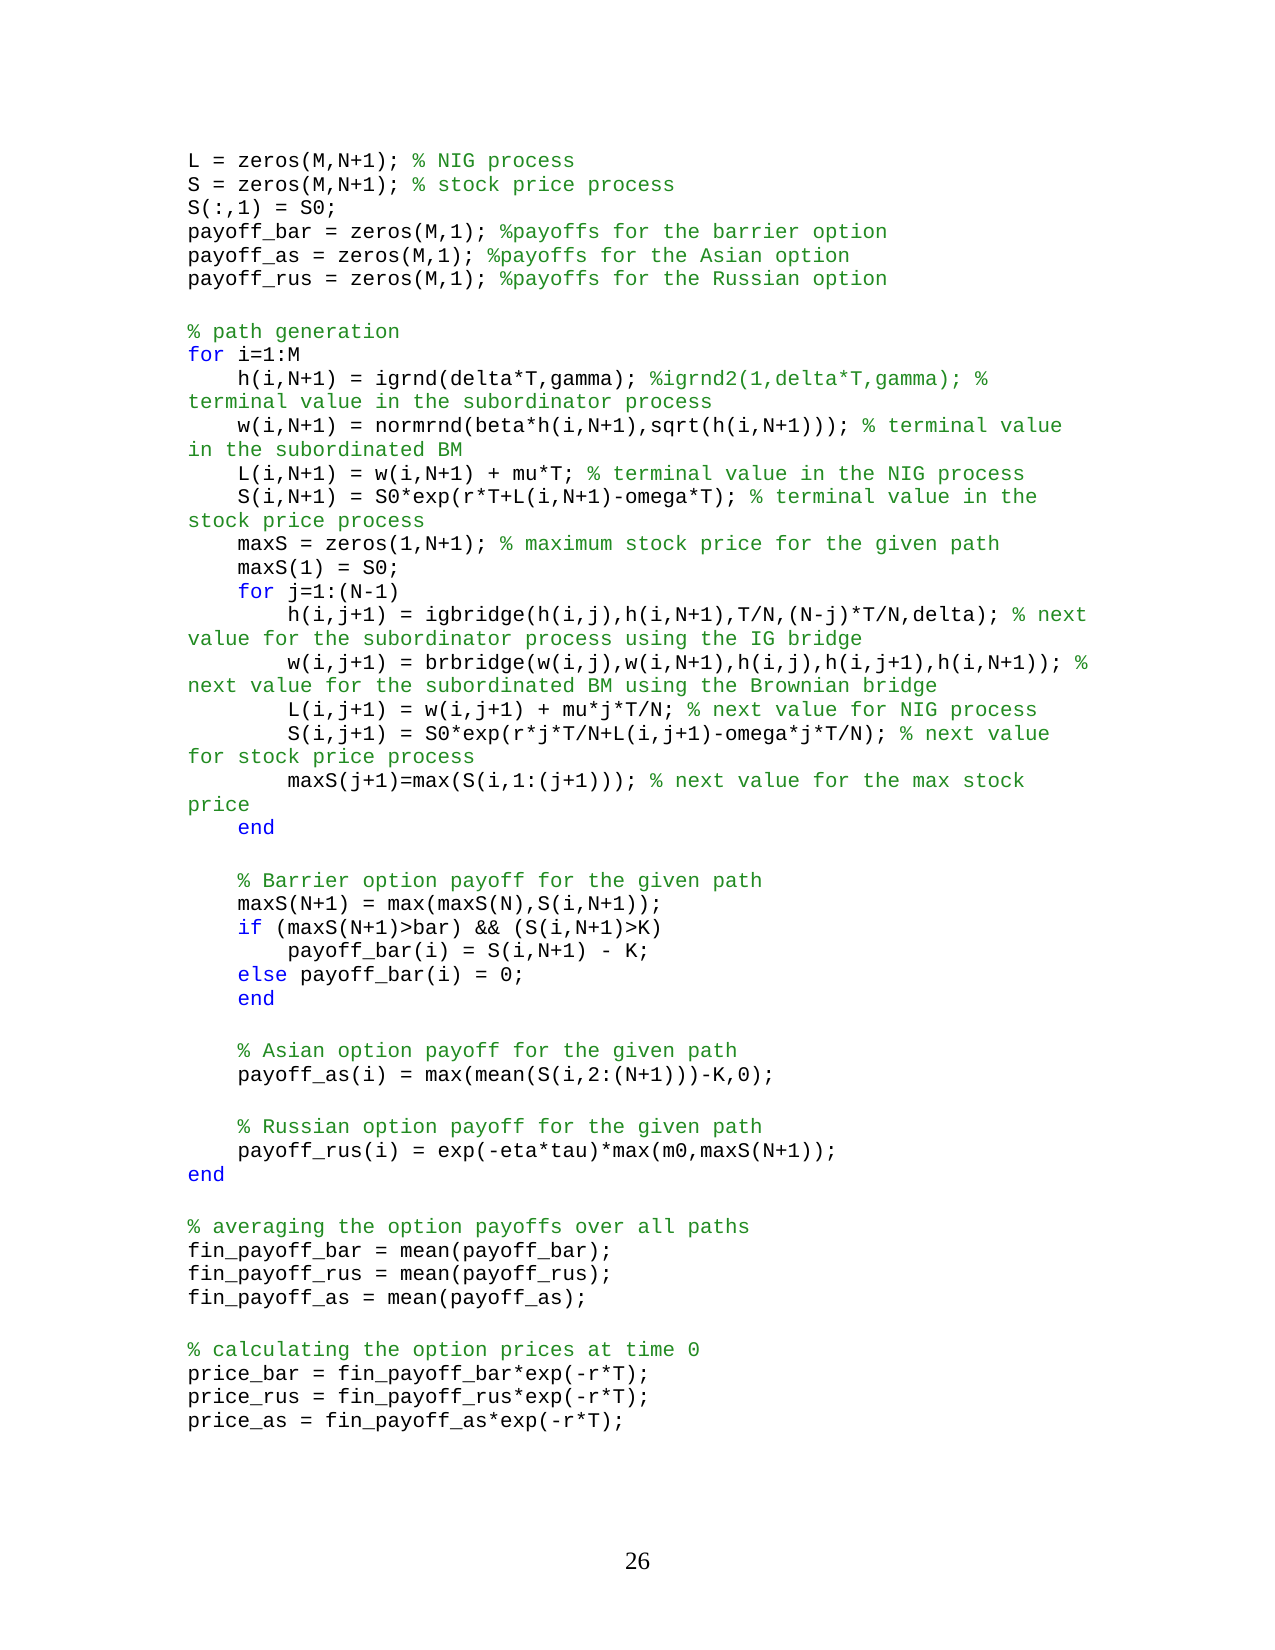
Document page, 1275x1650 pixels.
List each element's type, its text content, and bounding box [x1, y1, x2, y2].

text price_rus = fin_payoff_rus*exp(-r*T); [187, 1387, 1087, 1410]
text payoff_as(i) = max(mean(S(i,2:(N+1)))-K,0); [187, 1064, 1087, 1087]
text payoff_bar = zeros(M,1); %payoffs for the barrier option [187, 221, 1087, 244]
text S(:,1) = S0; [187, 197, 1087, 221]
text S(i,N+1) = S0*exp(r*T+L(i,N+1)-omega*T); % terminal value in the stock price process [187, 486, 1087, 533]
text maxS(N+1) = max(maxS(N),S(i,N+1)); [187, 893, 1087, 917]
text maxS(j+1)=max(S(i,1:(j+1))); % next value for the max stock price [187, 770, 1087, 817]
text for j=1:(N-1) [187, 581, 1087, 604]
text price_bar = fin_payoff_bar*exp(-r*T); [187, 1363, 1087, 1387]
text L = zeros(M,N+1); % NIG process [187, 150, 1087, 174]
text % Barrier option payoff for the given path [187, 869, 1087, 893]
text for i=1:M [187, 344, 1087, 368]
text w(i,j+1) = brbridge(w(i,j),w(i,N+1),h(i,j),h(i,j+1),h(i,N+1)); % next value for the subordinated BM using the Brownian bridge [187, 652, 1087, 699]
text % Russian option payoff for the given path [187, 1116, 1087, 1140]
text % path generation [187, 321, 1087, 344]
text fin_payoff_bar = mean(payoff_bar); [187, 1239, 1087, 1263]
text L(i,N+1) = w(i,N+1) + mu*T; % terminal value in the NIG process [187, 462, 1087, 486]
text payoff_rus = zeros(M,1); %payoffs for the Russian option [187, 268, 1087, 292]
text end [187, 988, 1087, 1011]
text if (maxS(N+1)>bar) && (S(i,N+1)>K) [187, 917, 1087, 941]
text end [187, 817, 1087, 841]
text end [187, 1163, 1087, 1187]
text % Asian option payoff for the given path [187, 1040, 1087, 1064]
text fin_payoff_rus = mean(payoff_rus); [187, 1263, 1087, 1287]
text S = zeros(M,N+1); % stock price process [187, 174, 1087, 197]
text maxS(1) = S0; [187, 557, 1087, 581]
text payoff_as = zeros(M,1); %payoffs for the Asian option [187, 244, 1087, 268]
text w(i,N+1) = normrnd(beta*h(i,N+1),sqrt(h(i,N+1))); % terminal value in the subordinated BM [187, 415, 1087, 462]
text S(i,j+1) = S0*exp(r*j*T/N+L(i,j+1)-omega*j*T/N); % next value for stock price process [187, 723, 1087, 770]
text L(i,j+1) = w(i,j+1) + mu*j*T/N; % next value for NIG process [187, 699, 1087, 723]
text fin_payoff_as = mean(payoff_as); [187, 1287, 1087, 1311]
text else payoff_bar(i) = 0; [187, 964, 1087, 988]
text % calculating the option prices at time 0 [187, 1339, 1087, 1363]
text payoff_rus(i) = exp(-eta*tau)*max(m0,maxS(N+1)); [187, 1140, 1087, 1163]
text % averaging the option payoffs over all paths [187, 1216, 1087, 1239]
text maxS = zeros(1,N+1); % maximum stock price for the given path [187, 533, 1087, 557]
text h(i,j+1) = igbridge(h(i,j),h(i,N+1),T/N,(N-j)*T/N,delta); % next value for the subordinator process using the IG bridge [187, 604, 1087, 652]
text price_as = fin_payoff_as*exp(-r*T); [187, 1410, 1087, 1434]
text payoff_bar(i) = S(i,N+1) - K; [187, 941, 1087, 964]
text h(i,N+1) = igrnd(delta*T,gamma); %igrnd2(1,delta*T,gamma); % terminal value in the subordinator process [187, 368, 1087, 415]
